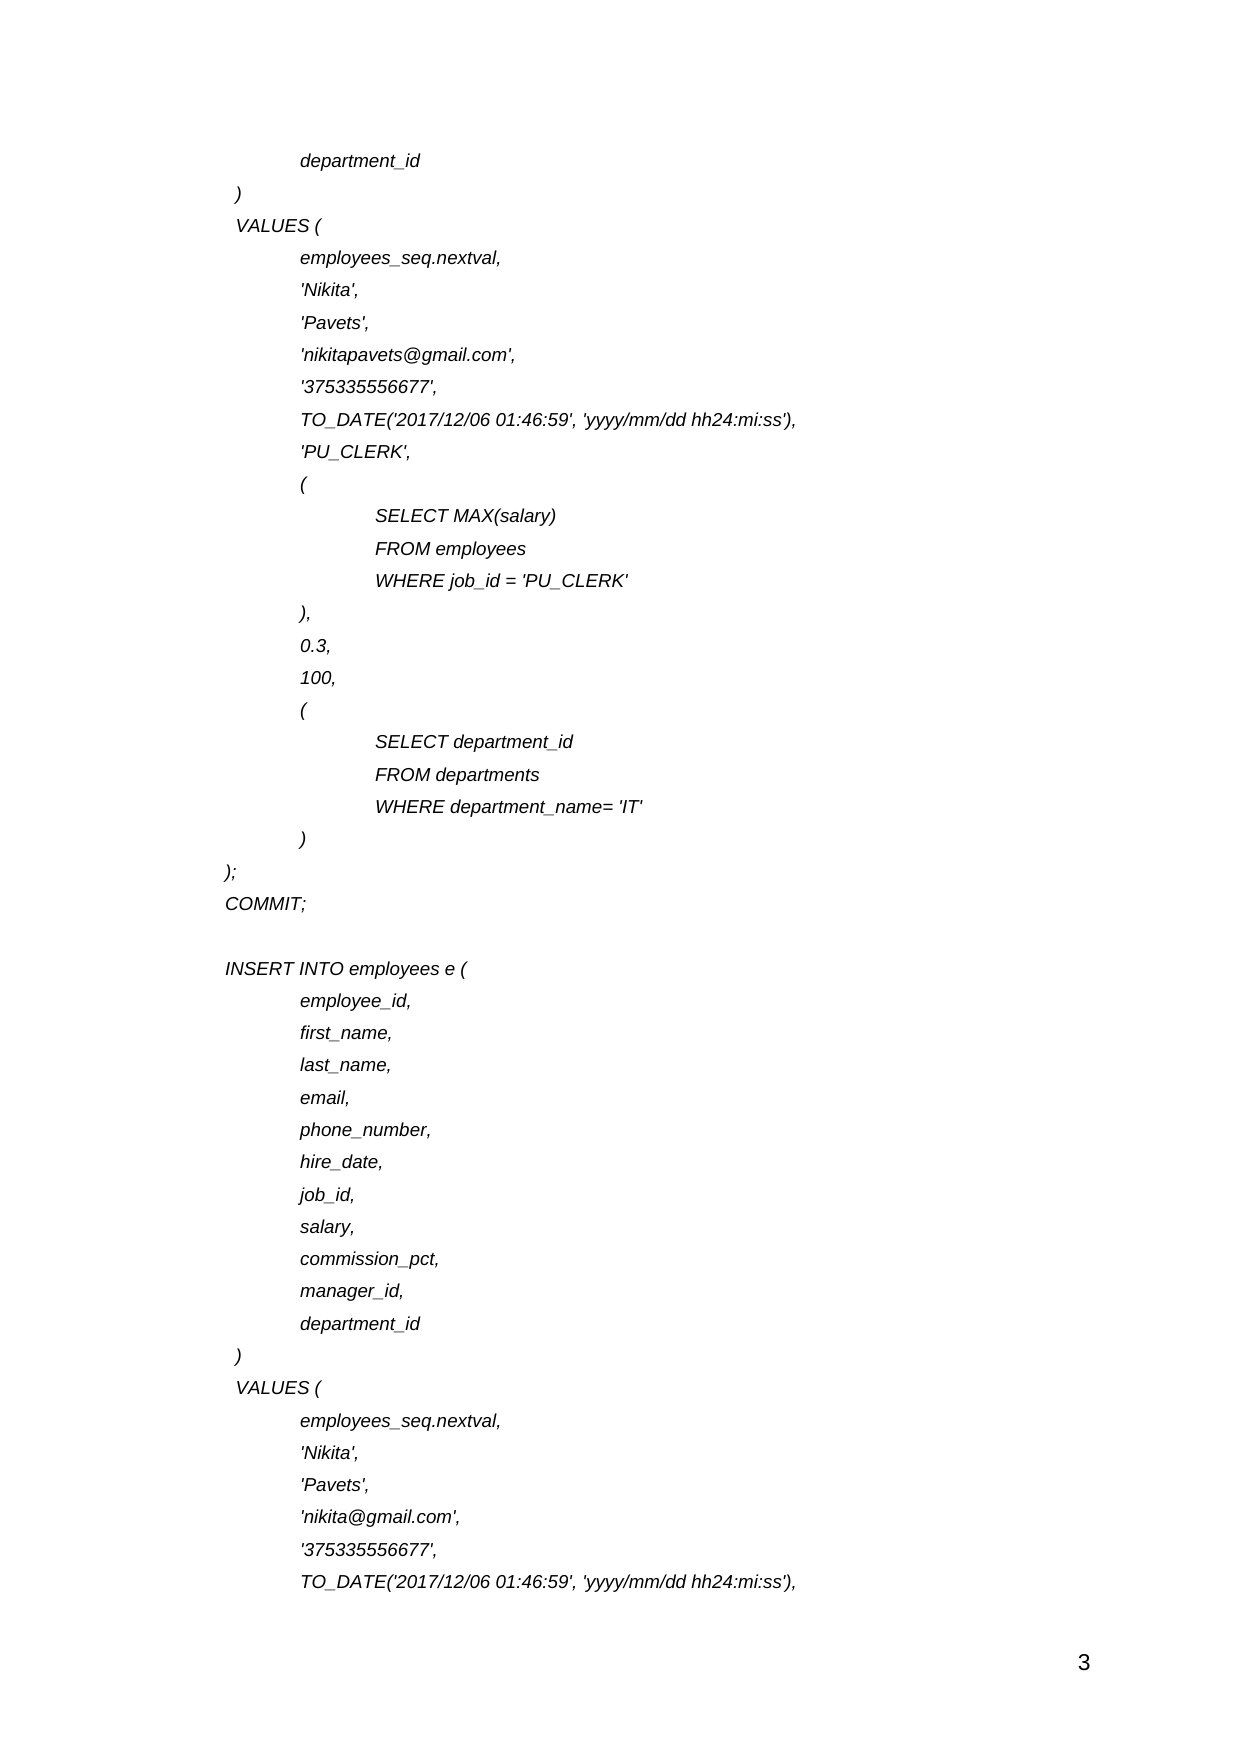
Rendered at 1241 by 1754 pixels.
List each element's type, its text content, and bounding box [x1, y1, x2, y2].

text 100, [150, 667, 1090, 688]
text ) [150, 182, 1090, 204]
text FROM departments [300, 763, 1090, 785]
text employee_id, [225, 989, 1090, 1011]
text SELECT MAX(salary) [300, 505, 1090, 527]
text job_id, [150, 1183, 1090, 1205]
text phone_number, [150, 1119, 1090, 1140]
text email, [225, 1086, 1090, 1108]
text department_id [150, 150, 1090, 172]
text '375335556677', [150, 376, 1090, 398]
text manager_id, [150, 1280, 1090, 1302]
text 'Nikita', [150, 1442, 1090, 1463]
text employees_seq.nextval, [150, 247, 1090, 268]
text 'nikitapavets@gmail.com', [150, 344, 1090, 365]
text ) [300, 828, 1090, 850]
text '375335556677', [150, 1538, 1090, 1560]
text ); [150, 860, 1090, 882]
text 'Pavets', [150, 1474, 1090, 1496]
text hire_date, [150, 1151, 1090, 1173]
text 'Pavets', [150, 311, 1090, 333]
text 'Nikita', [150, 279, 1090, 301]
text TO_DATE('2017/12/06 01:46:59', 'yyyy/mm/dd hh24:mi:ss'), [150, 408, 1090, 430]
text employees_seq.nextval, [150, 1409, 1090, 1431]
text first_name, [225, 1022, 1090, 1043]
text 'nikita@gmail.com', [150, 1506, 1090, 1528]
text ( [150, 473, 1090, 494]
text 'PU_CLERK', [150, 441, 1090, 462]
text salary, [150, 1216, 1090, 1237]
text VALUES ( [150, 1377, 1090, 1399]
text last_name, [150, 1054, 1090, 1076]
text COMMIT; [150, 893, 1090, 914]
text WHERE department_name= 'IT' [300, 796, 1090, 817]
text commission_pct, [150, 1248, 1090, 1269]
text WHERE job_id = 'PU_CLERK' [375, 570, 1090, 591]
text VALUES ( [150, 214, 1090, 236]
text INSERT INTO employees e ( [150, 957, 1090, 979]
text ( [150, 699, 1090, 721]
text TO_DATE('2017/12/06 01:46:59', 'yyyy/mm/dd hh24:mi:ss'), [150, 1571, 1090, 1592]
text FROM employees [375, 537, 1090, 559]
text department_id [150, 1312, 1090, 1334]
text ) [150, 1345, 1090, 1366]
text SELECT department_id [150, 731, 1090, 753]
text 0.3, [150, 634, 1090, 656]
text ), [300, 602, 1090, 624]
